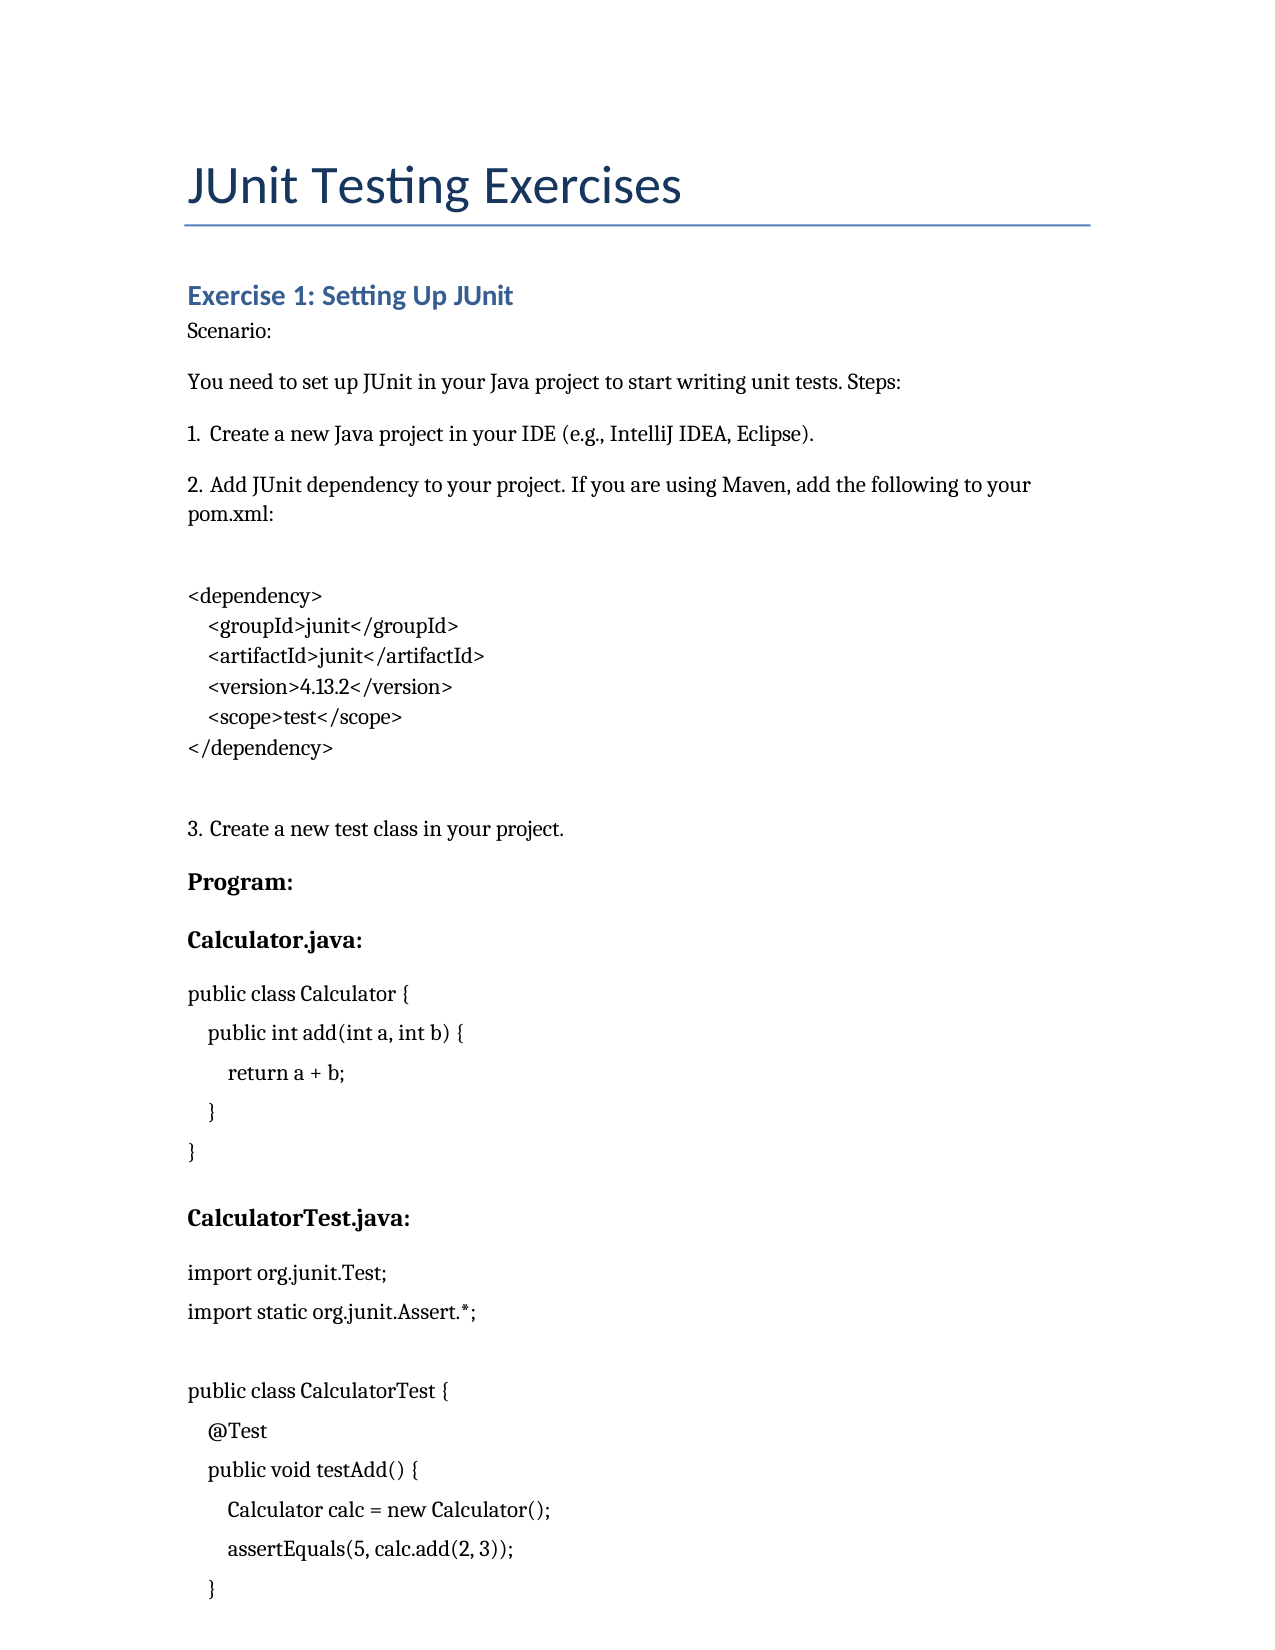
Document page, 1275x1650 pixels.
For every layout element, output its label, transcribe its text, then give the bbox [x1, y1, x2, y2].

text CalculatorTest.java: [187, 1204, 1087, 1233]
text public void testAdd() { [187, 1457, 1087, 1483]
text You need to set up JUnit in your Java project to start writing unit tests. Steps: [187, 369, 921, 395]
text Scenario: [187, 318, 1087, 344]
text return a + b; [187, 1059, 1087, 1086]
text <scope>test</scope> [207, 704, 1087, 730]
text public class Calculator { [187, 981, 1087, 1007]
text @Test [187, 1417, 1087, 1444]
text Calculator calc = new Calculator(); [187, 1496, 1087, 1523]
text assertEquals(5, calc.add(2, 3)); [187, 1536, 1087, 1562]
text } [187, 1575, 1087, 1602]
text import static org.junit.Assert.*; [187, 1299, 1087, 1325]
text import org.junit.Test; [187, 1259, 1087, 1286]
text public class CalculatorTest { [187, 1378, 1087, 1404]
title JUnit Testing Exercises [187, 152, 1087, 216]
list Create a new test class in your project. [187, 815, 1087, 842]
text Calculator.java: [187, 926, 1087, 954]
text <artifactId>junit</artifactId> [207, 643, 1087, 669]
text </dependency> [187, 734, 1087, 761]
text } [187, 1138, 1087, 1165]
subtitle Exercise 1: Setting Up JUnit [187, 277, 1087, 312]
list Add JUnit dependency to your project. If you are using Maven, add the following to your pom.xml: [187, 471, 1064, 527]
list Create a new Java project in your IDE (e.g., IntelliJ IDEA, Eclipse). [187, 420, 1087, 446]
text Program: [187, 868, 1087, 897]
text } [187, 1099, 1087, 1125]
text <version>4.13.2</version> [207, 673, 1087, 700]
text <dependency> [187, 582, 1087, 609]
text <groupId>junit</groupId> [207, 613, 1087, 639]
text public int add(int a, int b) { [187, 1020, 1087, 1046]
